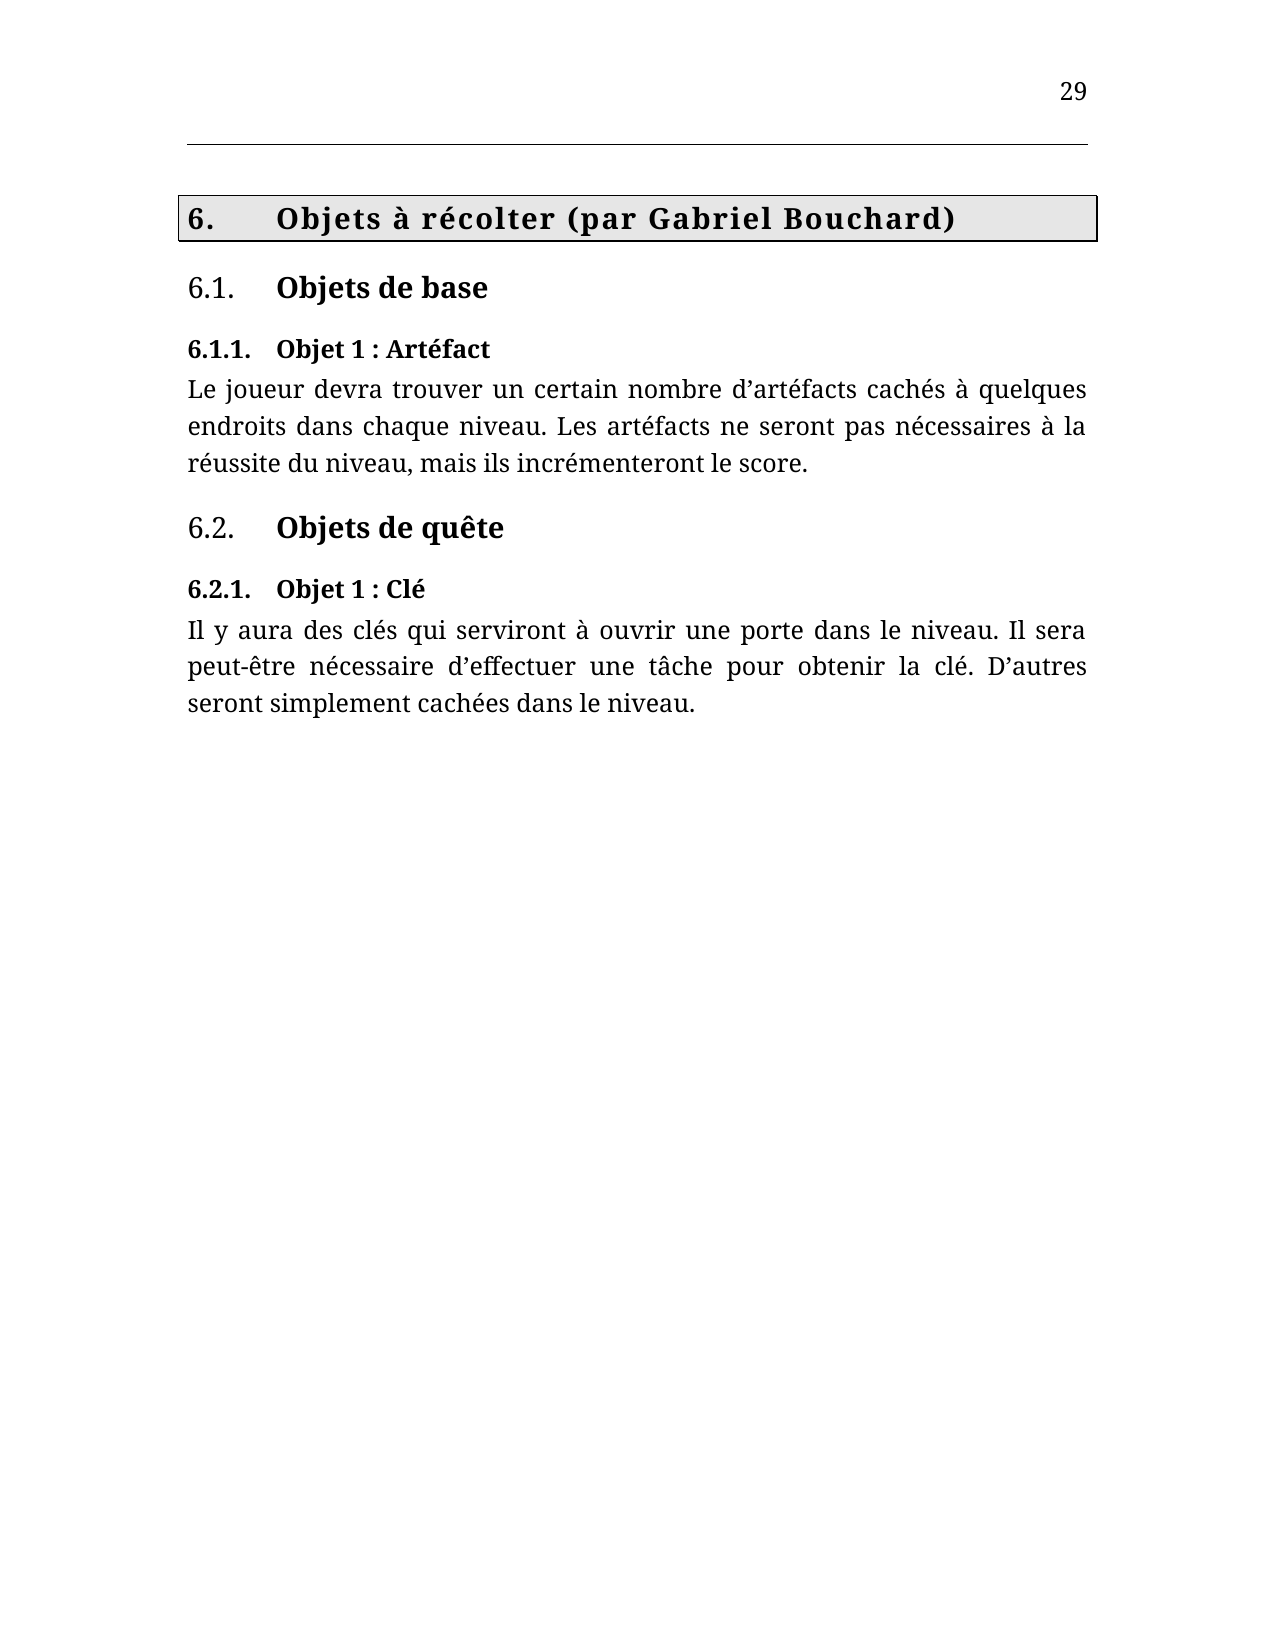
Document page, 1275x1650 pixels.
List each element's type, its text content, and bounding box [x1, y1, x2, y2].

subtitle Objet 1 : Clé [187, 572, 1088, 606]
subtitle Objet 1 : Artéfact [187, 332, 1088, 366]
text Il y aura des clés qui serviront à ouvrir une porte dans le niveau. Il sera peut-être nécessaire d’effectuer une tâche pour obtenir la clé. D’autres seront simplement cachées dans le niveau. [187, 612, 1088, 720]
subtitle Objets de base [187, 267, 1088, 307]
subtitle Objets de quête [187, 507, 1088, 547]
subtitle Objets à récolter (par Gabriel Bouchard) [179, 196, 1096, 240]
text Le joueur devra trouver un certain nombre d’artéfacts cachés à quelques endroits dans chaque niveau. Les artéfacts ne seront pas nécessaires à la réussite du niveau, mais ils incrémenteront le score. [187, 372, 1088, 479]
